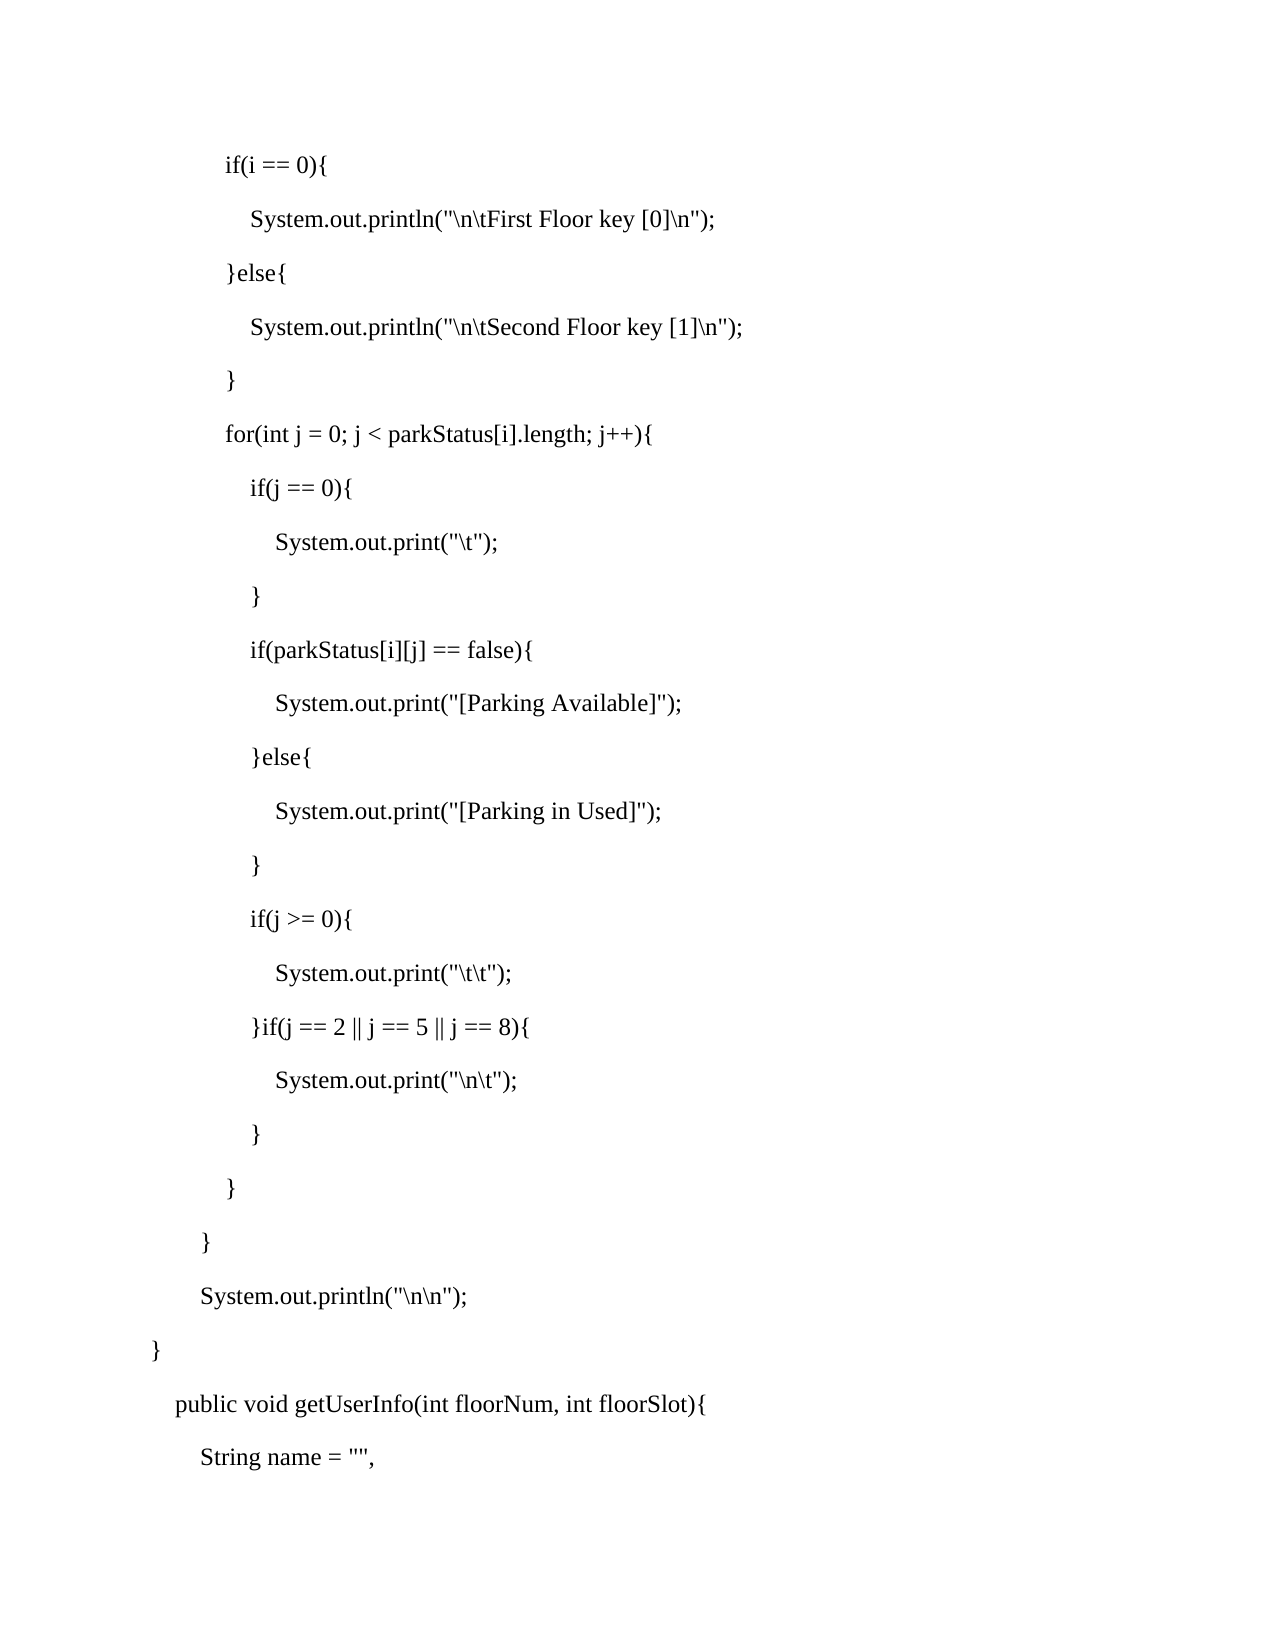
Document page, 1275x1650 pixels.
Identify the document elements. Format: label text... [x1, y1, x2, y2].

text } [150, 365, 1125, 394]
text if(parkStatus[i][j] == false){ [150, 635, 1125, 663]
text } [150, 1227, 1125, 1256]
text } [150, 581, 1125, 609]
text System.out.println("\n\tFirst Floor key [0]\n"); [150, 204, 1125, 233]
text } [150, 1335, 1125, 1363]
text String name = "", [150, 1442, 1125, 1471]
text public void getUserInfo(int floorNum, int floorSlot){ [150, 1389, 1125, 1417]
text if(j == 0){ [150, 473, 1125, 502]
text System.out.print("[Parking Available]"); [150, 688, 1125, 717]
text } [150, 1173, 1125, 1202]
text if(j >= 0){ [150, 904, 1125, 933]
text System.out.println("\n\n"); [150, 1281, 1125, 1310]
text } [150, 850, 1125, 879]
text System.out.print("\n\t"); [150, 1066, 1125, 1094]
text System.out.print("\t"); [150, 527, 1125, 556]
text }else{ [150, 742, 1125, 771]
text }if(j == 2 || j == 5 || j == 8){ [150, 1012, 1125, 1040]
text for(int j = 0; j < parkStatus[i].length; j++){ [150, 419, 1125, 448]
text System.out.println("\n\tSecond Floor key [1]\n"); [150, 312, 1125, 340]
text if(i == 0){ [150, 150, 1125, 179]
text } [150, 1119, 1125, 1148]
text System.out.print("[Parking in Used]"); [150, 796, 1125, 825]
text }else{ [150, 258, 1125, 286]
text System.out.print("\t\t"); [150, 958, 1125, 987]
